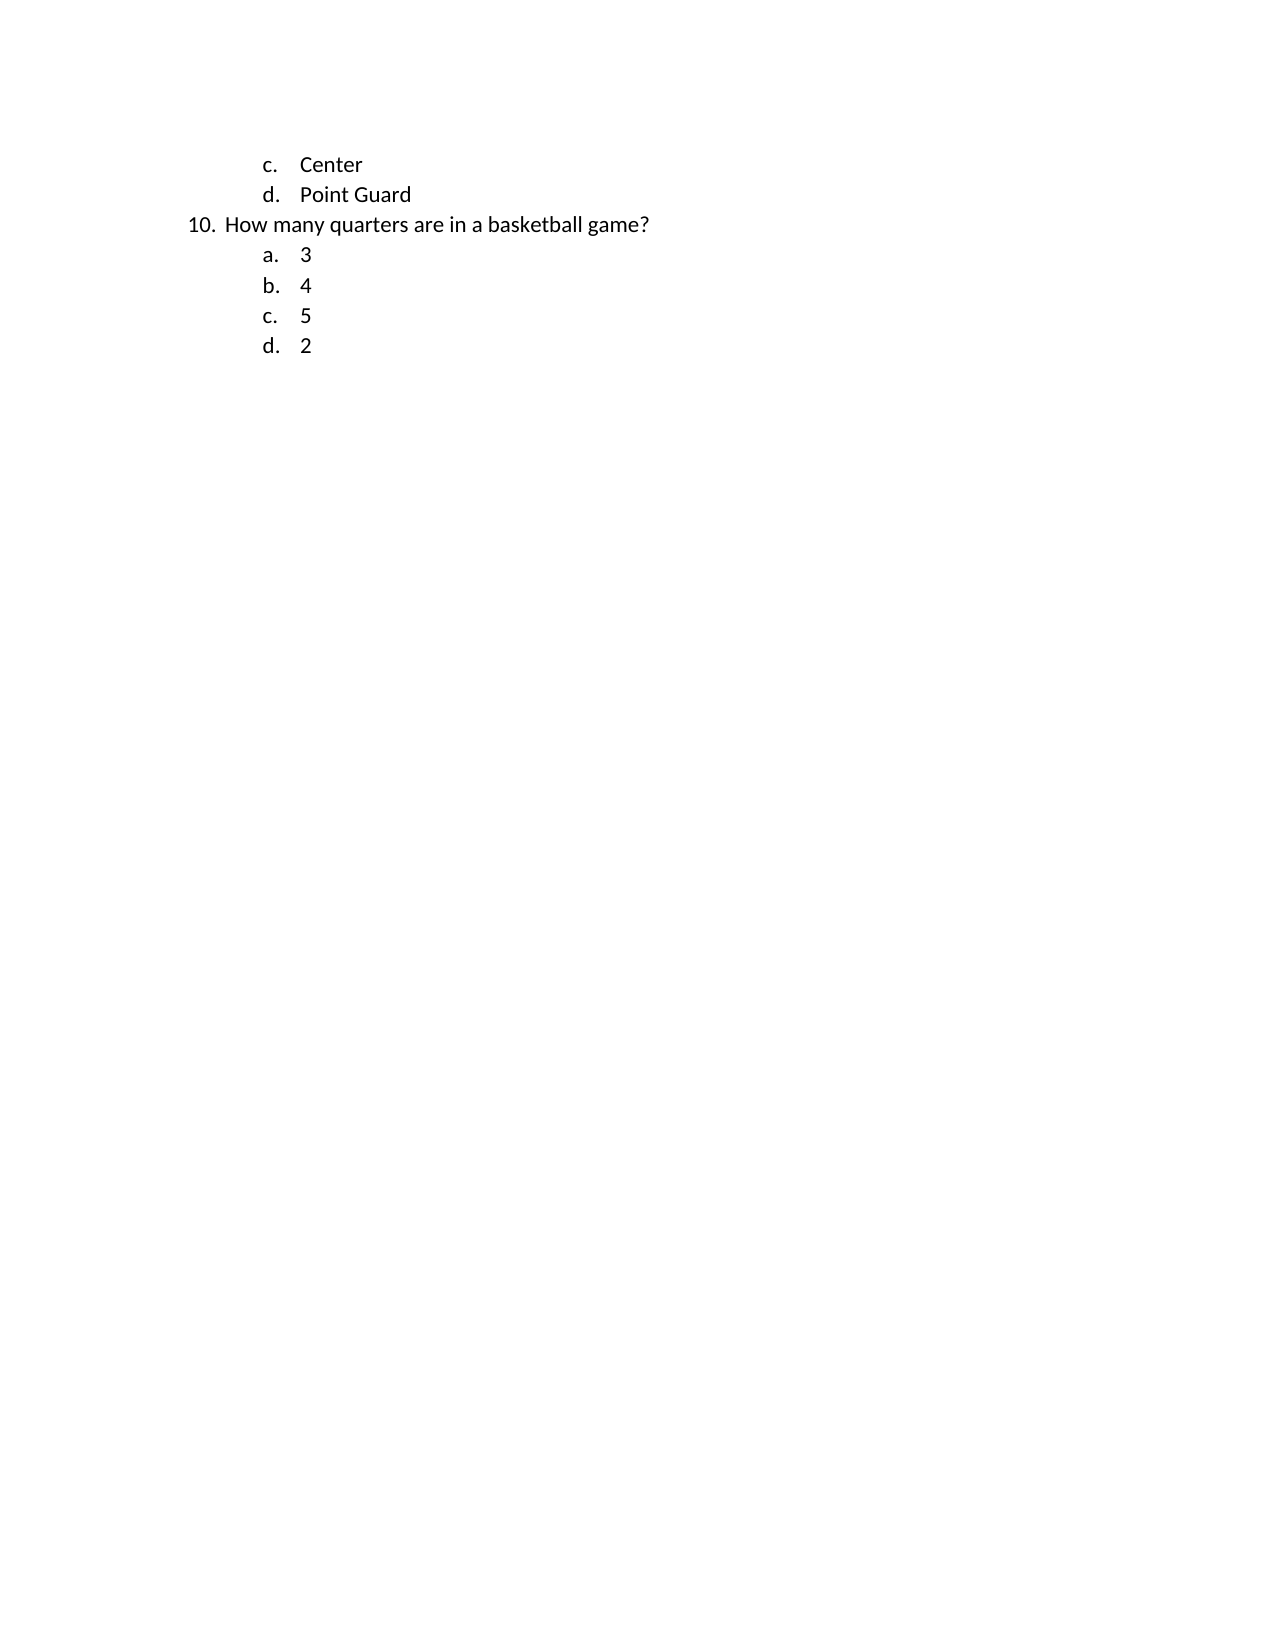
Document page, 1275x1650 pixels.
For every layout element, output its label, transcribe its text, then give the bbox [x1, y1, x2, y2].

list 2 [262, 331, 1125, 359]
list Point Guard [262, 180, 1125, 208]
list Center [262, 150, 1125, 178]
list 4 [262, 271, 1125, 299]
list 5 [262, 301, 1125, 329]
list How many quarters are in a basketball game? [187, 210, 1125, 238]
list 3 [262, 241, 1125, 269]
